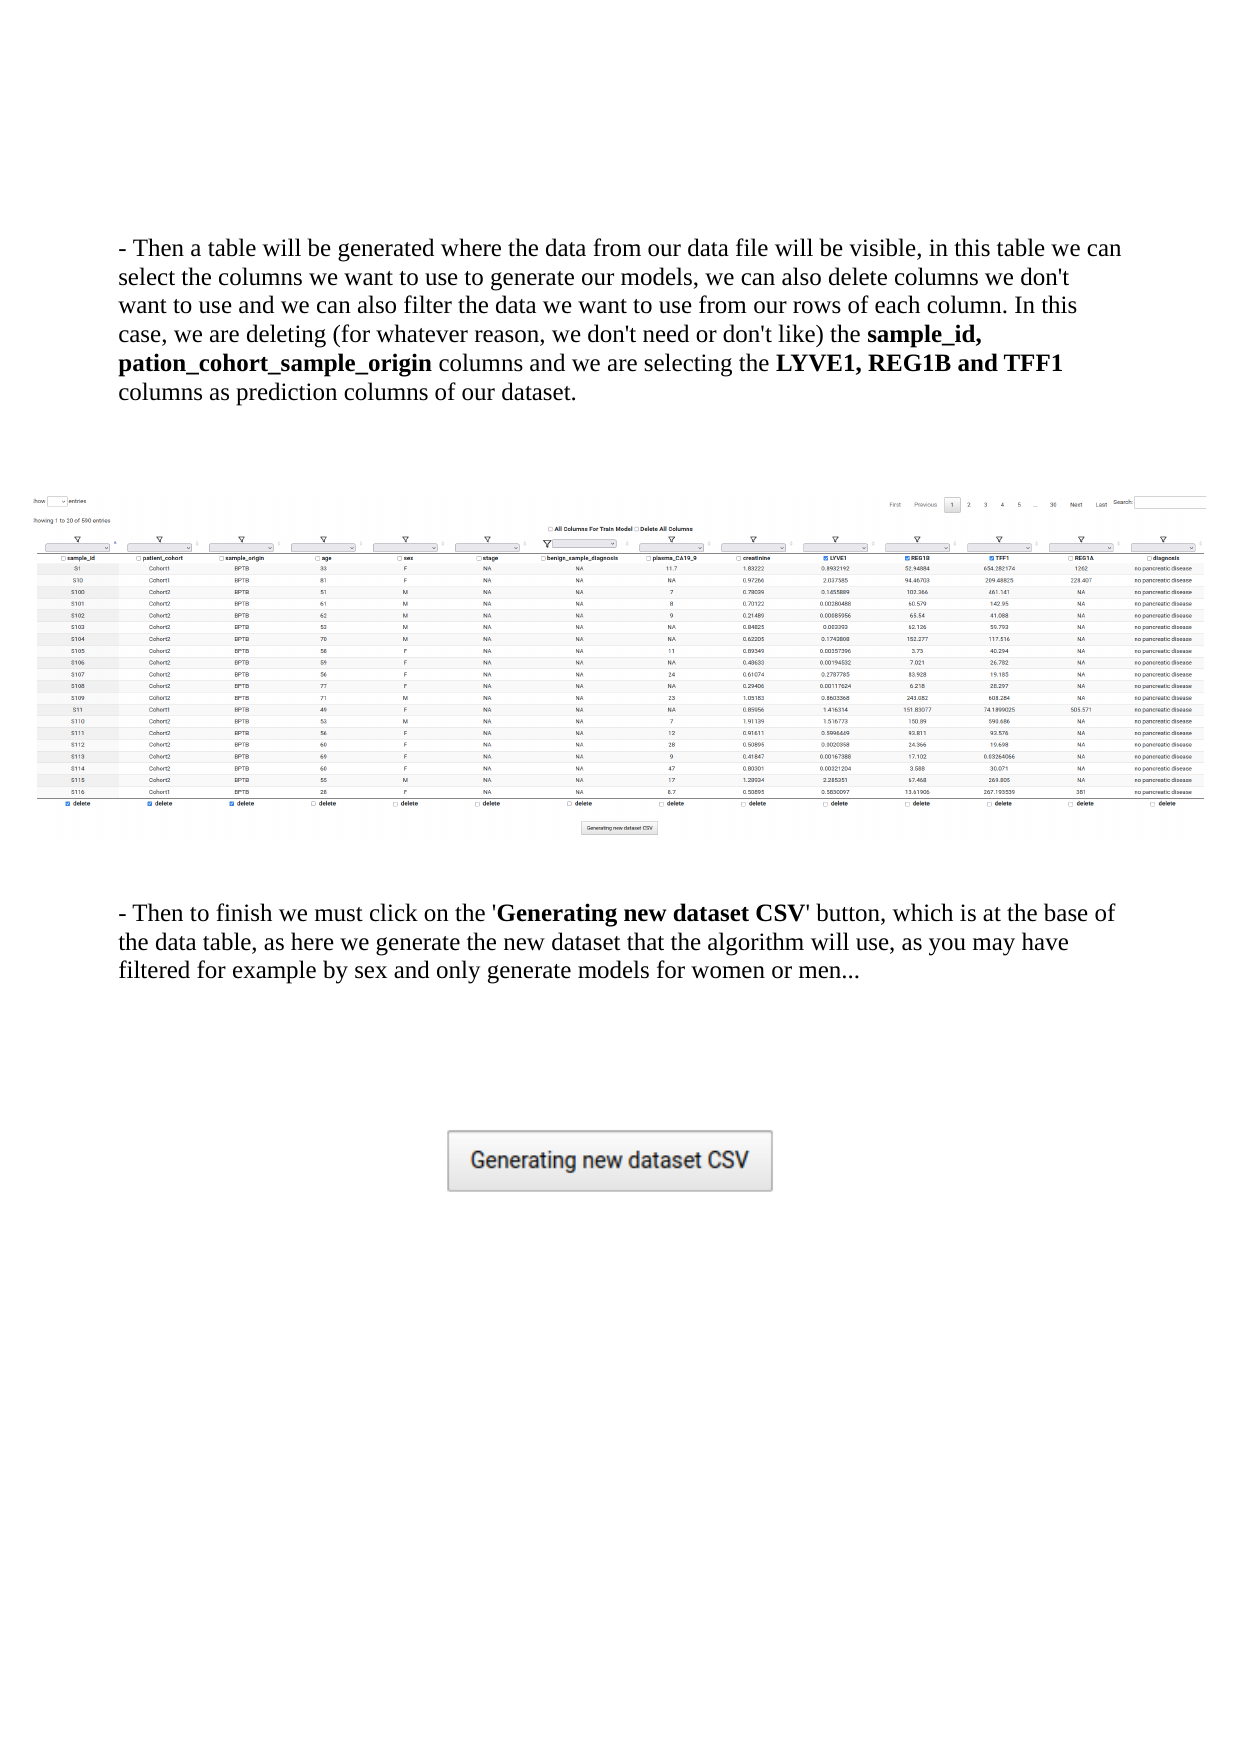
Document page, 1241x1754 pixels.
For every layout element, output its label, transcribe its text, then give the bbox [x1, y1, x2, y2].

text - Then to finish we must click on the 'Generating new dataset CSV' button, which is at the base of the data table, as here we generate the new dataset that the algorithm will use, as you may have filtered for example by sex and only generate models for women or men... [118, 898, 1122, 984]
text - Then a table will be generated where the data from our data file will be visible, in this table we can select the columns we want to use to generate our models, we can also delete columns we don't want to use and we can also filter the data we want to use from our rows of each column. In this case, we are deleting (for whatever reason, we don't need or don't like) the sample_id, pation_cohort_sample_origin columns and we are selecting the LYVE1, REG1B and TFF1 columns as prediction columns of our dataset. [118, 233, 1122, 406]
picture [360, 1099, 881, 1233]
picture [33, 492, 1207, 841]
